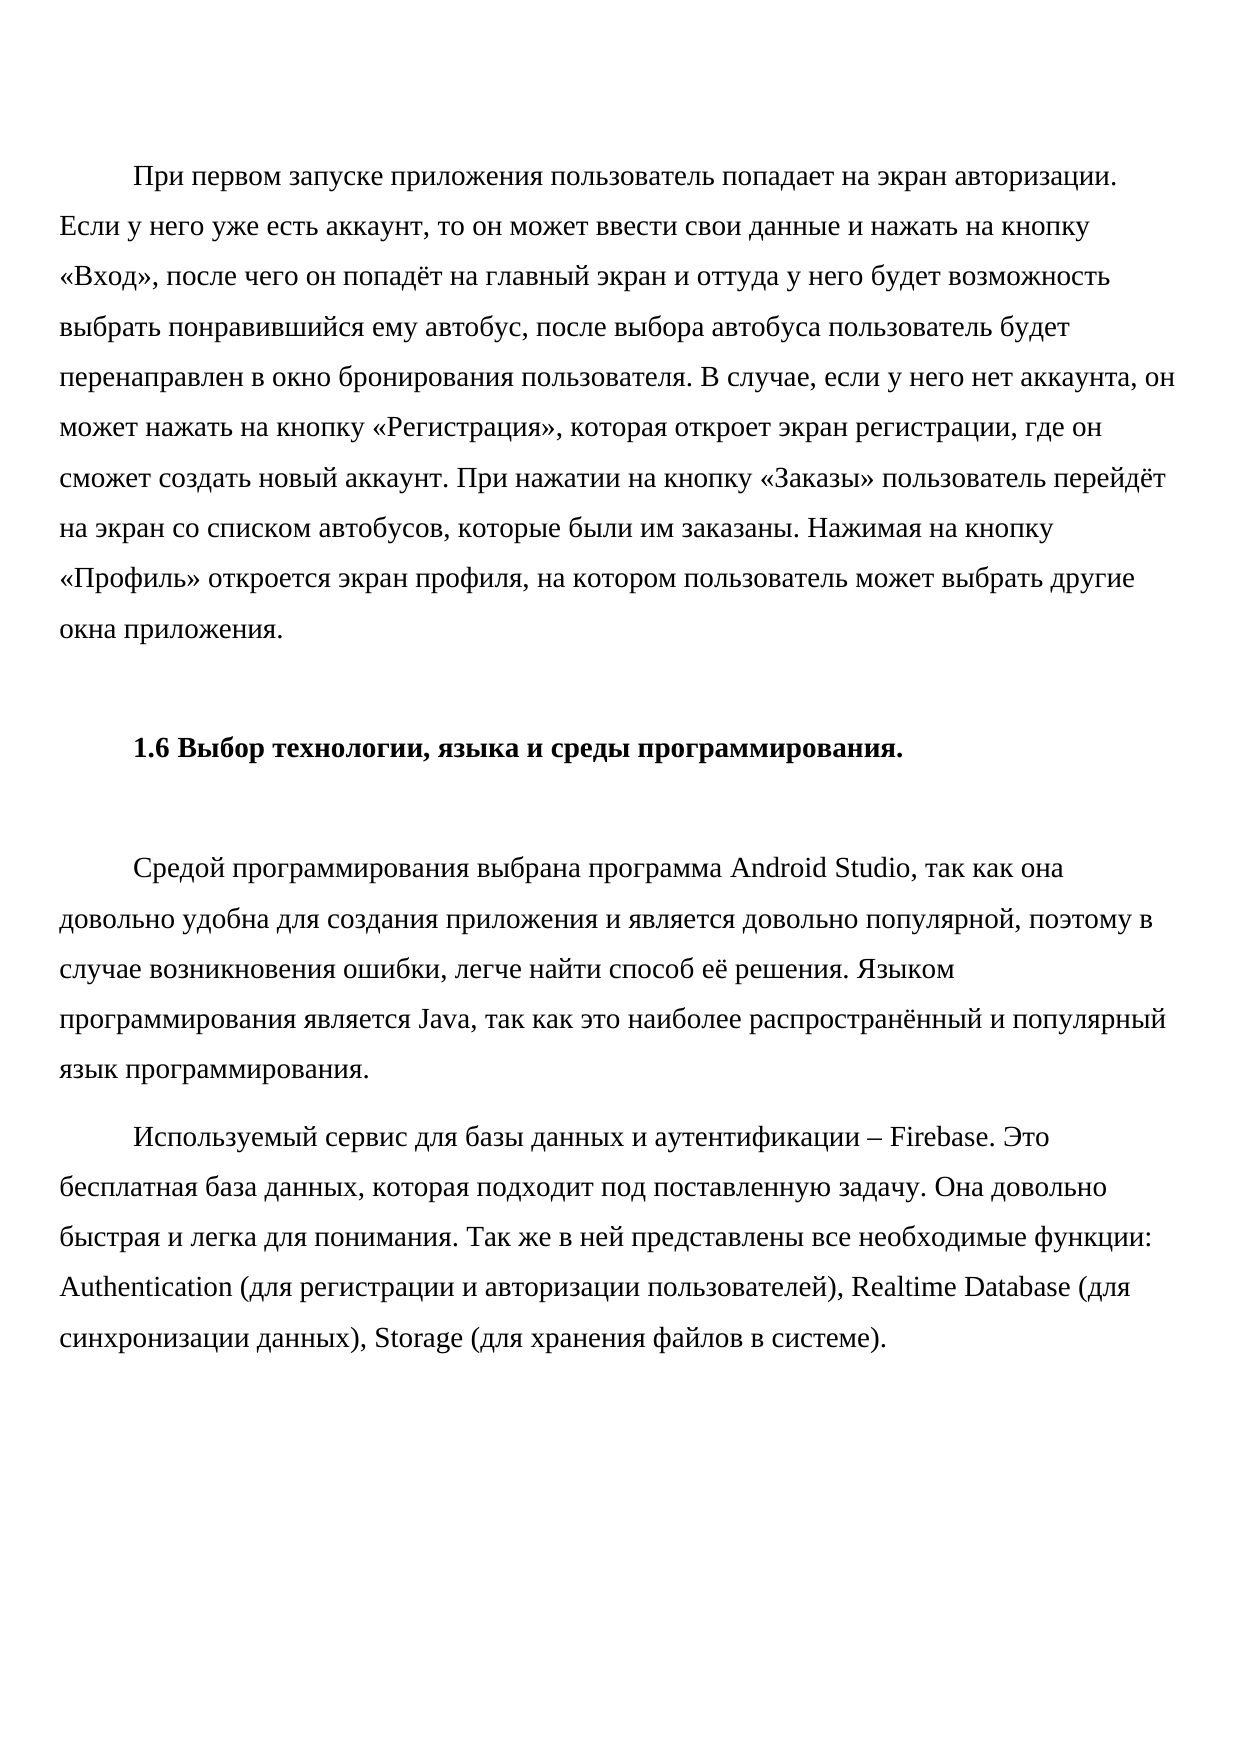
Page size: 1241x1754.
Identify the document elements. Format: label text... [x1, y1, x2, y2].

text При первом запуске приложения пользователь попадает на экран авторизации. Если у него уже есть аккаунт, то он может ввести свои данные и нажать на кнопку «Вход», после чего он попадёт на главный экран и оттуда у него будет возможность выбрать понравившийся ему автобус, после выбора автобуса пользователь будет перенаправлен в окно бронирования пользователя. В случае, если у него нет аккаунта, он может нажать на кнопку «Регистрация», которая откроет экран регистрации, где он сможет создать новый аккаунт. При нажатии на кнопку «Заказы» пользователь перейдёт на экран со списком автобусов, которые были им заказаны. Нажимая на кнопку «Профиль» откроется экран профиля, на котором пользователь может выбрать другие окна приложения. [59, 158, 1181, 644]
subtitle Выбор технологии, языка и среды программирования. [133, 731, 1181, 764]
text Средой программирования выбрана программа Android Studio, так как она довольно удобна для создания приложения и является довольно популярной, поэтому в случае возникновения ошибки, легче найти способ её решения. Языком программирования является Java, так как это наиболее распространённый и популярный язык программирования. [59, 850, 1181, 1085]
text Используемый сервис для базы данных и аутентификации – Firebase. Это бесплатная база данных, которая подходит под поставленную задачу. Она довольно быстрая и легка для понимания. Так же в ней представлены все необходимые функции: Authentication (для регистрации и авторизации пользователей), Realtime Database (для синхронизации данных), Storage (для хранения файлов в системе). [59, 1119, 1181, 1353]
